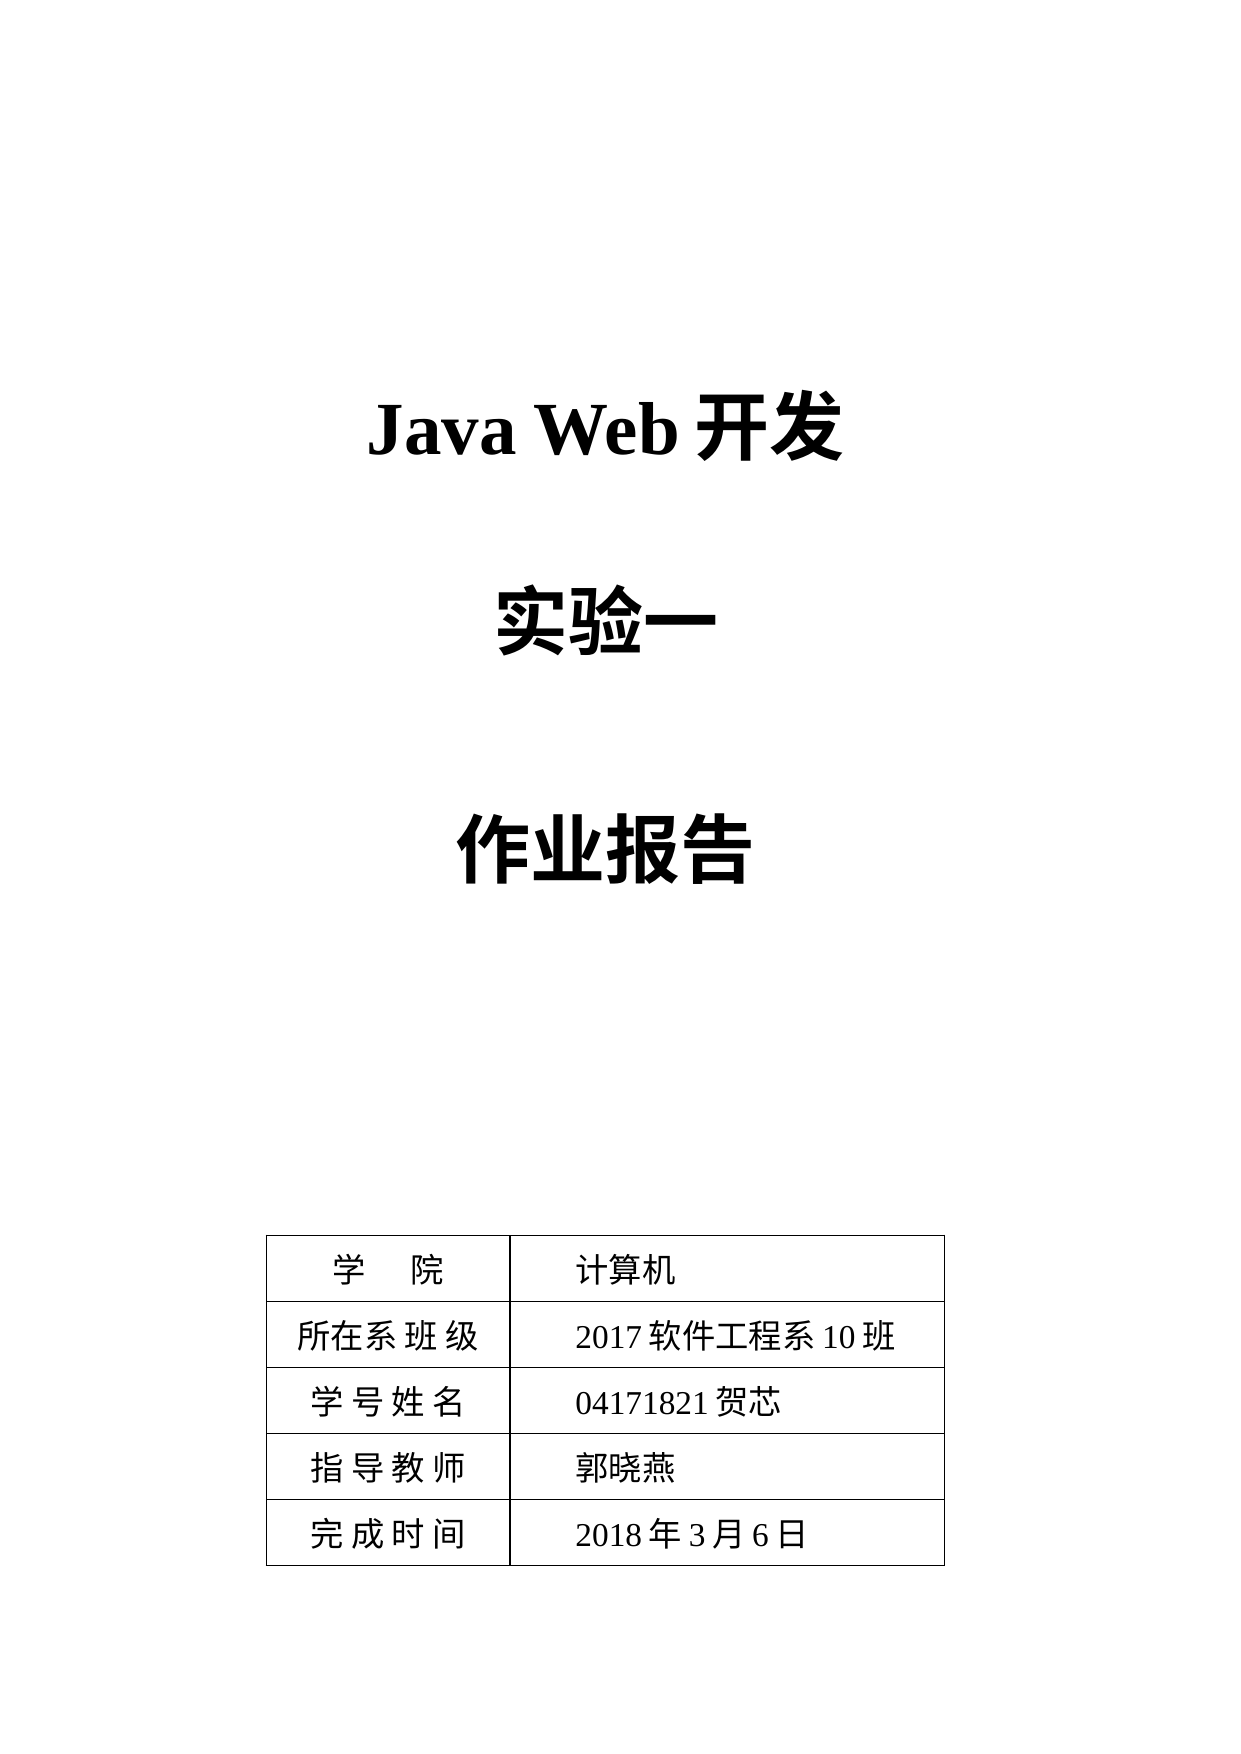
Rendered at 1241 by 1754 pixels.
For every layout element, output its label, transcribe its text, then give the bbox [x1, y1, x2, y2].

table_header 计算机 [511, 1236, 944, 1301]
text Java Web开发 [118, 357, 1093, 487]
table_cell 2017软件工程系10班 [511, 1302, 944, 1367]
table_cell 郭晓燕 [511, 1434, 944, 1499]
text 作业报告 [118, 779, 1093, 909]
table_cell 指 导 教 师 [267, 1434, 509, 1499]
table_cell 所在系 班 级 [267, 1302, 509, 1367]
text 实验一 [118, 552, 1093, 682]
table_cell 04171821贺芯 [511, 1368, 944, 1433]
table_cell 2018年3月6日 [511, 1500, 944, 1565]
table_cell 学 号 姓 名 [267, 1368, 509, 1433]
table_cell 完 成 时 间 [267, 1500, 509, 1565]
table_header 学 院 [267, 1236, 509, 1301]
